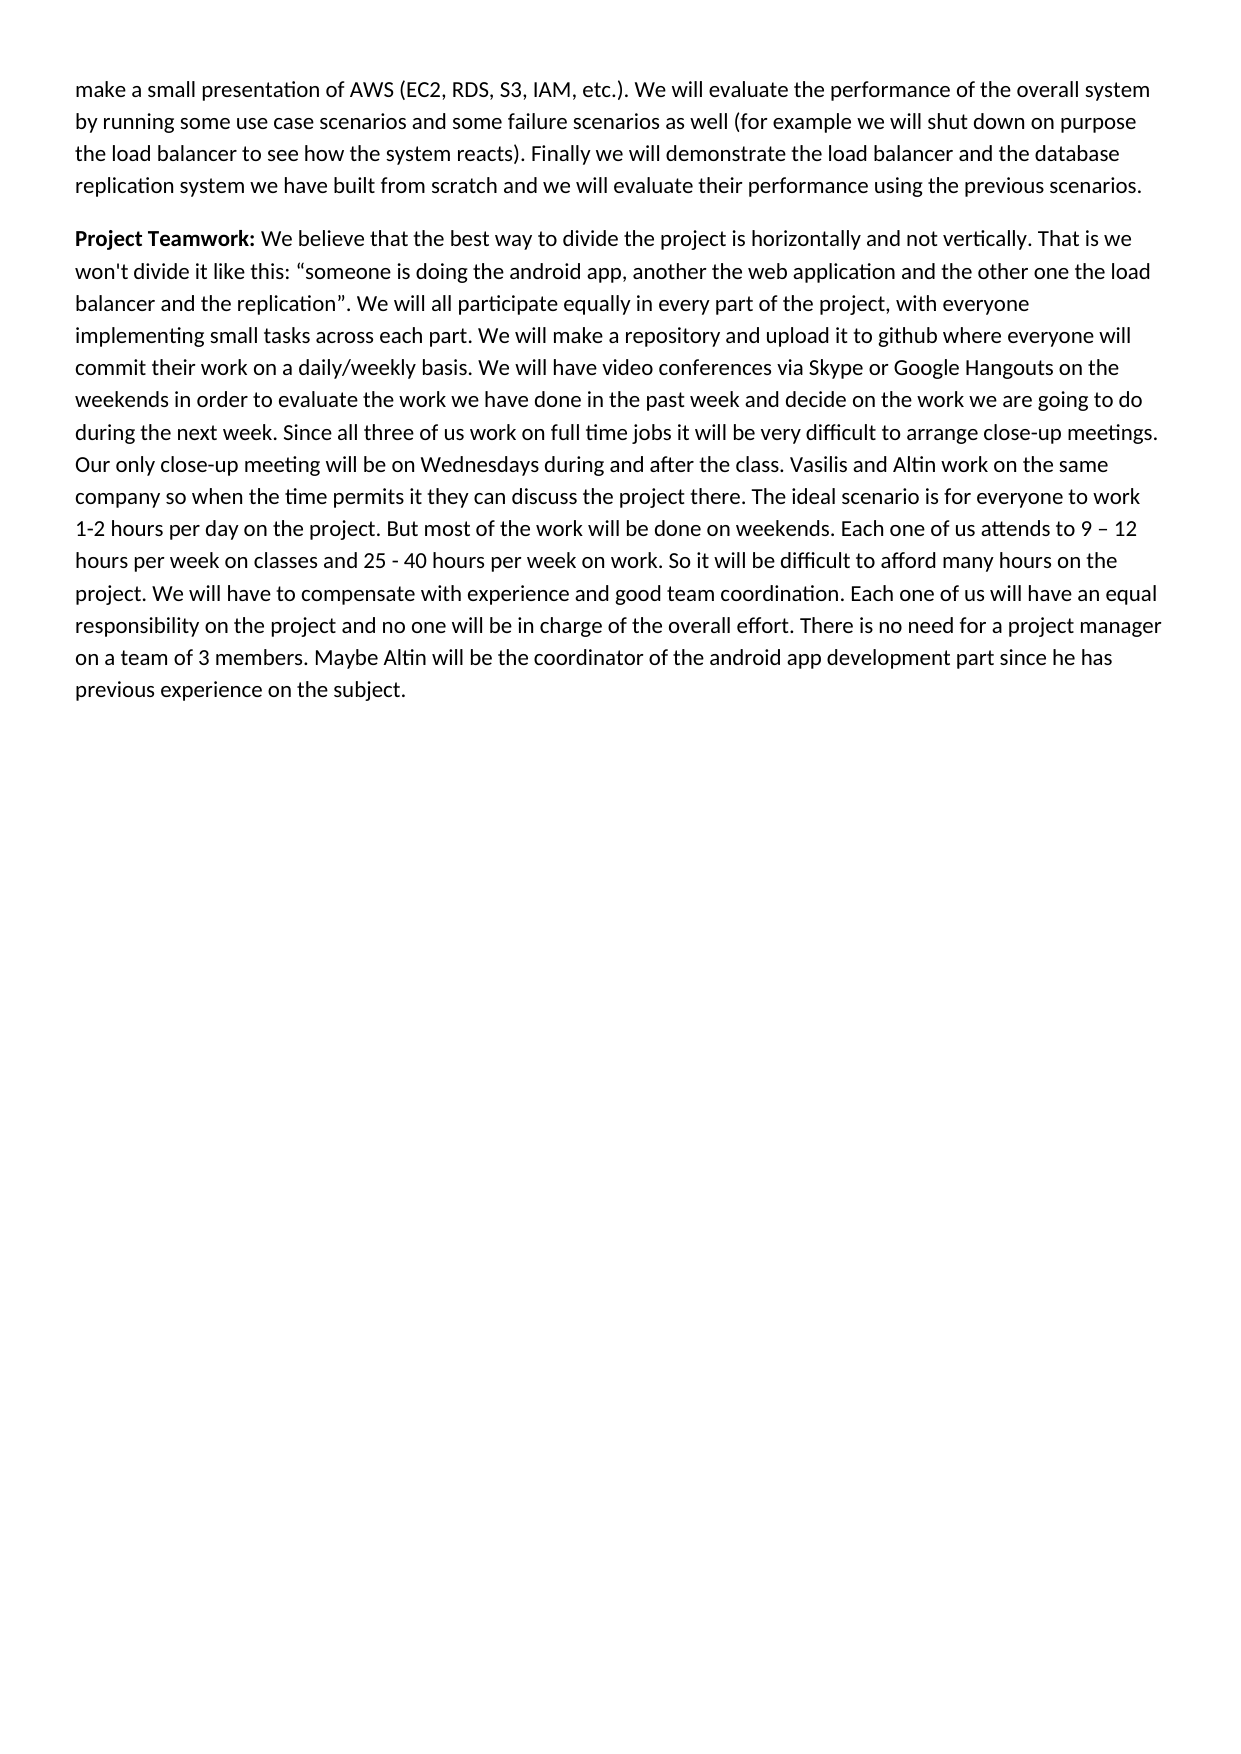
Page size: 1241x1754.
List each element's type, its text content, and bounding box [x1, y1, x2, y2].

text Project Teamwork: We believe that the best way to divide the project is horizontally and not vertically. That is we won't divide it like this: “someone is doing the android app, another the web application and the other one the load balancer and the replication”. We will all participate equally in every part of the project, with everyone implementing small tasks across each part. We will make a repository and upload it to github where everyone will commit their work on a daily/weekly basis. We will have video conferences via Skype or Google Hangouts on the weekends in order to evaluate the work we have done in the past week and decide on the work we are going to do during the next week. Since all three of us work on full time jobs it will be very difficult to arrange close-up meetings. Our only close-up meeting will be on Wednesdays during and after the class. Vasilis and Altin work on the same company so when the time permits it they can discuss the project there. The ideal scenario is for everyone to work 1-2 hours per day on the project. But most of the work will be done on weekends. Each one of us attends to 9 – 12 hours per week on classes and 25 - 40 hours per week on work. So it will be difficult to afford many hours on the project. We will have to compensate with experience and good team coordination. Each one of us will have an equal responsibility on the project and no one will be in charge of the overall effort. There is no need for a project manager on a team of 3 members. Maybe Altin will be the coordinator of the android app development part since he has previous experience on the subject. [75, 224, 1165, 703]
